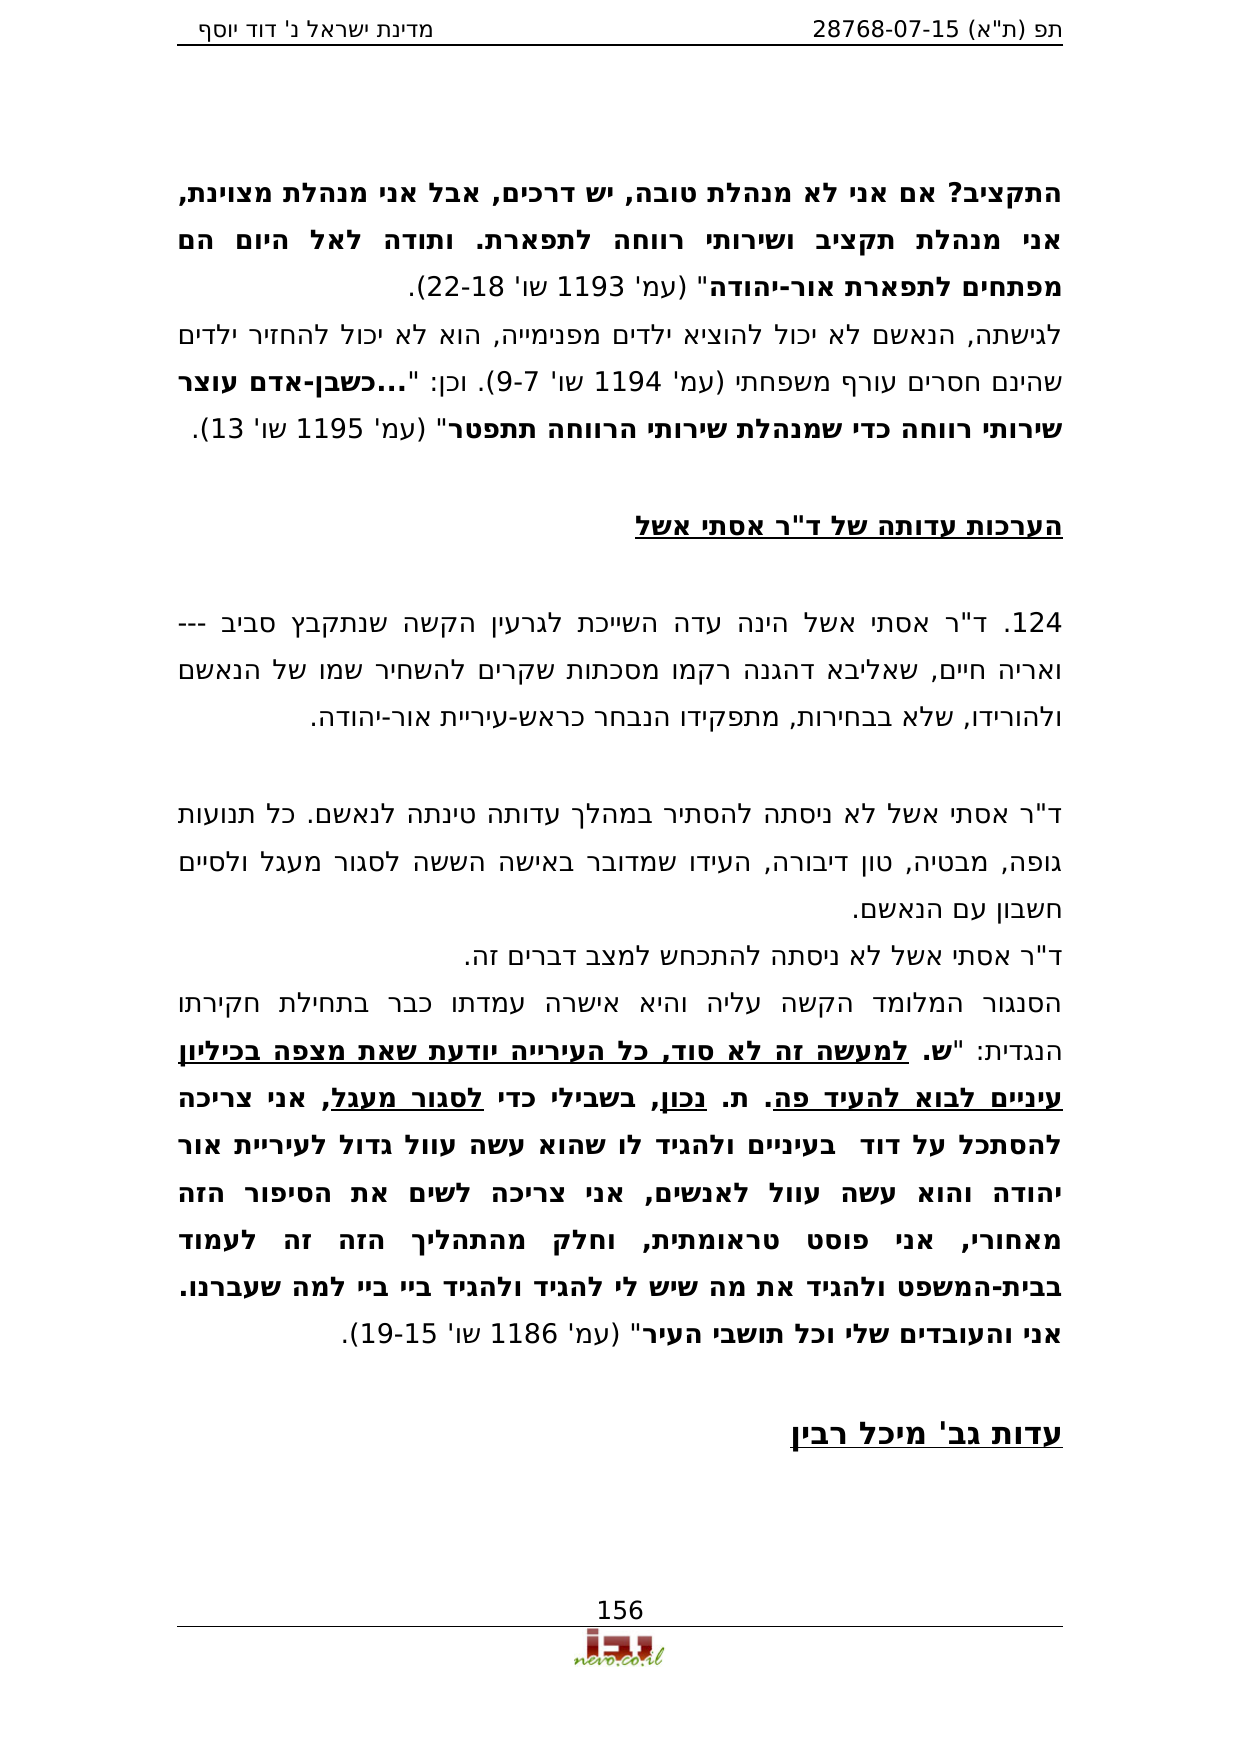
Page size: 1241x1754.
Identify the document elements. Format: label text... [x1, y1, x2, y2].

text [177, 177, 1063, 303]
text הסנגור המלומד הקשה עליה והיא אישרה עמדתו כבר בתחילת חקירתו הנגדית: "ש. למעשה זה לא סוד, כל העירייה יודעת שאת מצפה בכיליון עיניים לבוא להעיד פה. ת. נכון, בשבילי כדי לסגור מעגל, אני צריכה להסתכל על דוד בעיניים ולהגיד לו שהוא עשה עוול גדול לעיריית אור יהודה והוא עשה עוול לאנשים, אני צריכה לשים את הסיפור הזה מאחורי, אני פוסט טראומתית, וחלק מהתהליך הזה זה לעמוד בבית-המשפט ולהגיד את מה שיש לי להגיד ולהגיד ביי ביי למה שעברנו. אני והעובדים שלי וכל תושבי העיר" (עמ' 1186 שו' 19-15). [177, 988, 1063, 1350]
text ד"ר אסתי אשל לא ניסתה להתכחש למצב דברים זה. [177, 940, 1063, 972]
text עדות גב' מיכל רבין [177, 1416, 1063, 1452]
text הערכות עדותה של ד"ר אסתי אשל [177, 510, 1063, 542]
text ד"ר אסתי אשל לא ניסתה להסתיר במהלך עדותה טינתה לנאשם. כל תנועות גופה, מבטיה, טון דיבורה, העידו שמדובר באישה הששה לסגור מעגל ולסיים חשבון עם הנאשם. [177, 798, 1063, 925]
picture [574, 1628, 666, 1667]
text לגישתה, הנאשם לא יכול להוציא ילדים מפנימייה, הוא לא יכול להחזיר ילדים שהינם חסרים עורף משפחתי (עמ' 1194 שו' 9-7). וכן: "...כשבן-אדם עוצר שירותי רווחה כדי שמנהלת שירותי הרווחה תתפטר" (עמ' 1195 שו' 13). [177, 319, 1063, 445]
text 124. ד"ר אסתי אשל הינה עדה השייכת לגרעין הקשה שנתקבץ סביב --- ואריה חיים, שאליבא דהגנה רקמו מסכתות שקרים להשחיר שמו של הנאשם ולהורידו, שלא בבחירות, מתפקידו הנבחר כראש-עיריית אור-יהודה. [177, 607, 1063, 733]
